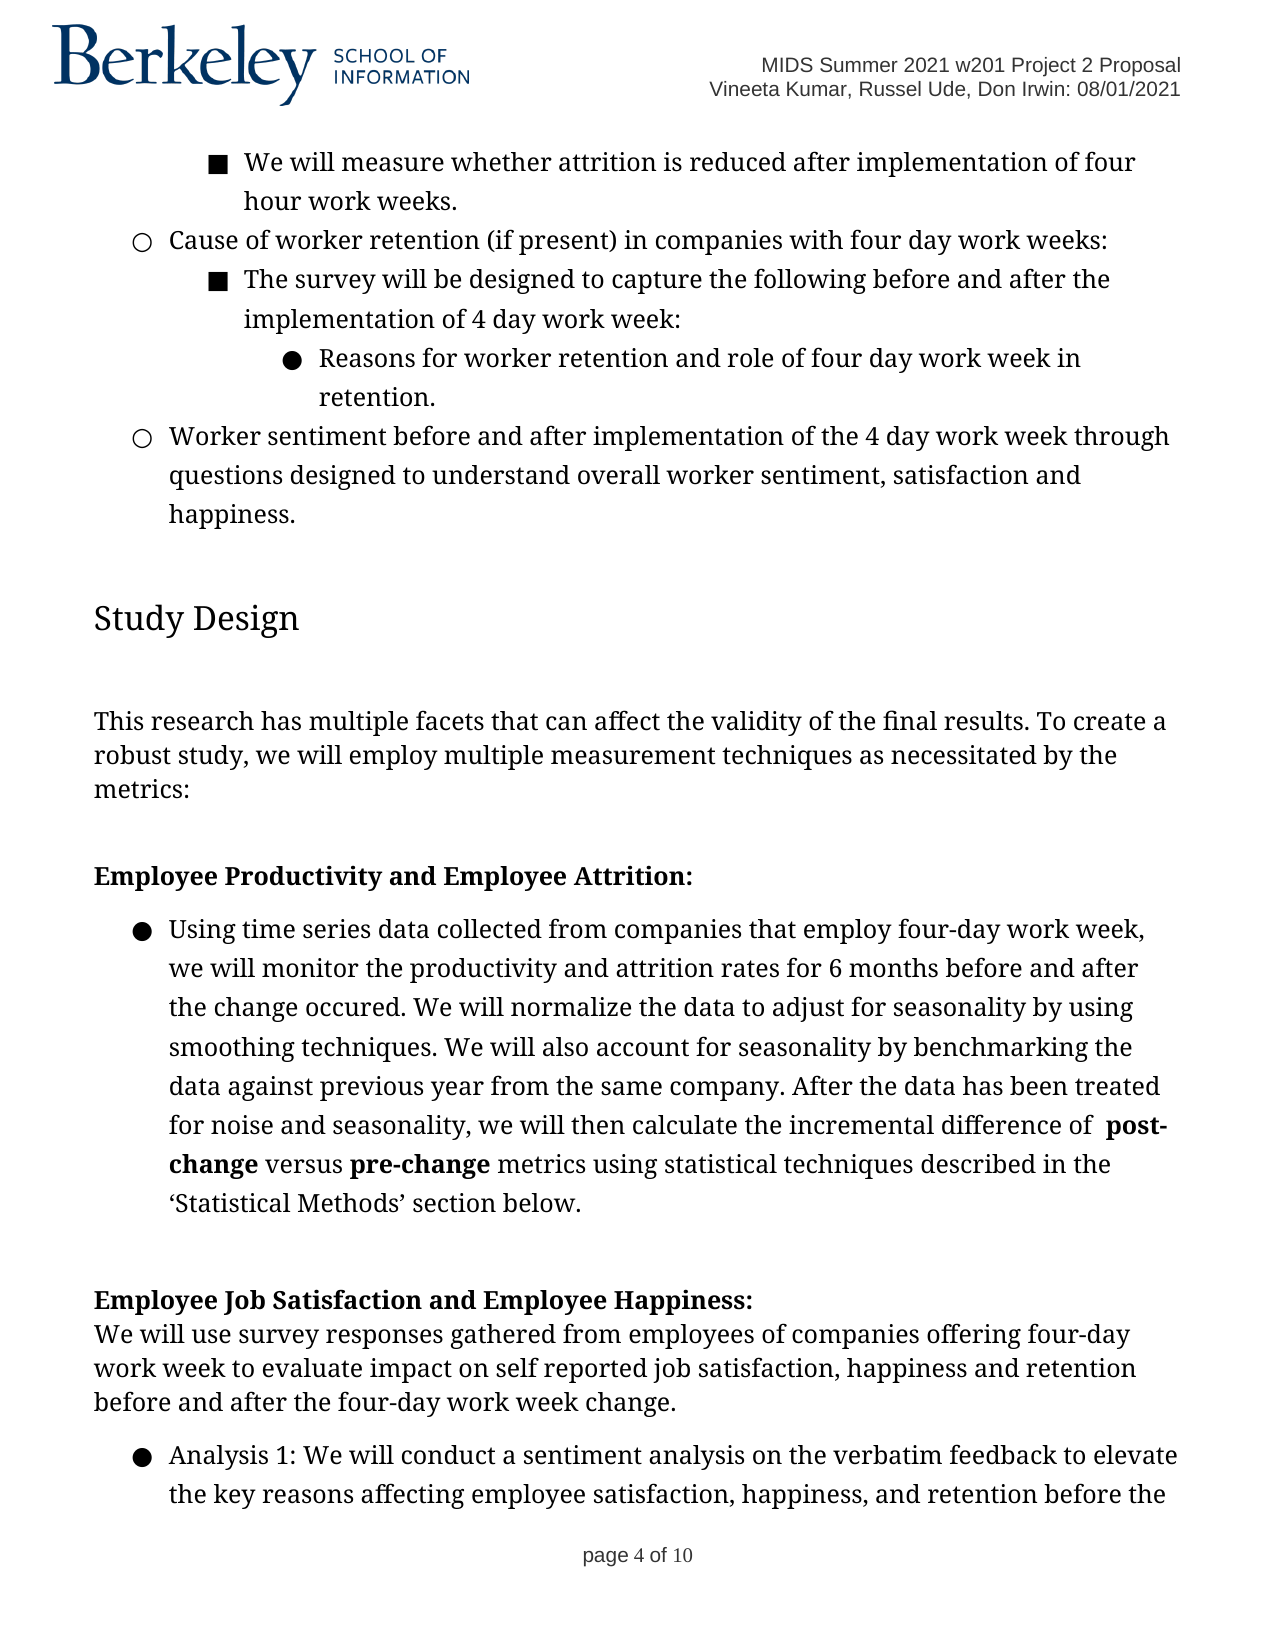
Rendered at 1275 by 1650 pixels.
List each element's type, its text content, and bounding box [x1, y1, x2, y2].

text Employee Job Satisfaction and Employee Happiness: We will use survey responses gathered from employees of companies offering four-day work week to evaluate impact on self reported job satisfaction, happiness and retention before and after the four-day work week change. [94, 1283, 1181, 1419]
picture [52, 24, 469, 106]
list We will measure whether attrition is reduced after implementation of four hour work weeks. [206, 145, 1181, 218]
text Employee Productivity and Employee Attrition: [94, 859, 1181, 893]
list Reasons for worker retention and role of four day work week in retention. [281, 341, 1181, 414]
list The survey will be designed to capture the following before and after the implementation of 4 day work week: [206, 262, 1181, 335]
list Cause of worker retention (if present) in companies with four day work weeks: [131, 223, 1181, 257]
list Using time series data collected from companies that employ four-day work week, we will monitor the productivity and attrition rates for 6 months before and after the change occured. We will normalize the data to adjust for seasonality by using smoothing techniques. We will also account for seasonality by benchmarking the data against previous year from the same company. After the data has been treated for noise and seasonality, we will then calculate the incremental difference of post-change versus pre-change metrics using statistical techniques described in the ‘Statistical Methods’ section below. [131, 912, 1181, 1259]
list Worker sentiment before and after implementation of the 4 day work week through questions designed to understand overall worker sentiment, satisfaction and happiness. [131, 419, 1181, 570]
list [131, 1438, 1181, 1511]
text This research has multiple facets that can affect the validity of the final results. To create a robust study, we will employ multiple measurement techniques as necessitated by the metrics: [94, 658, 1181, 840]
text Study Design [94, 594, 1181, 640]
